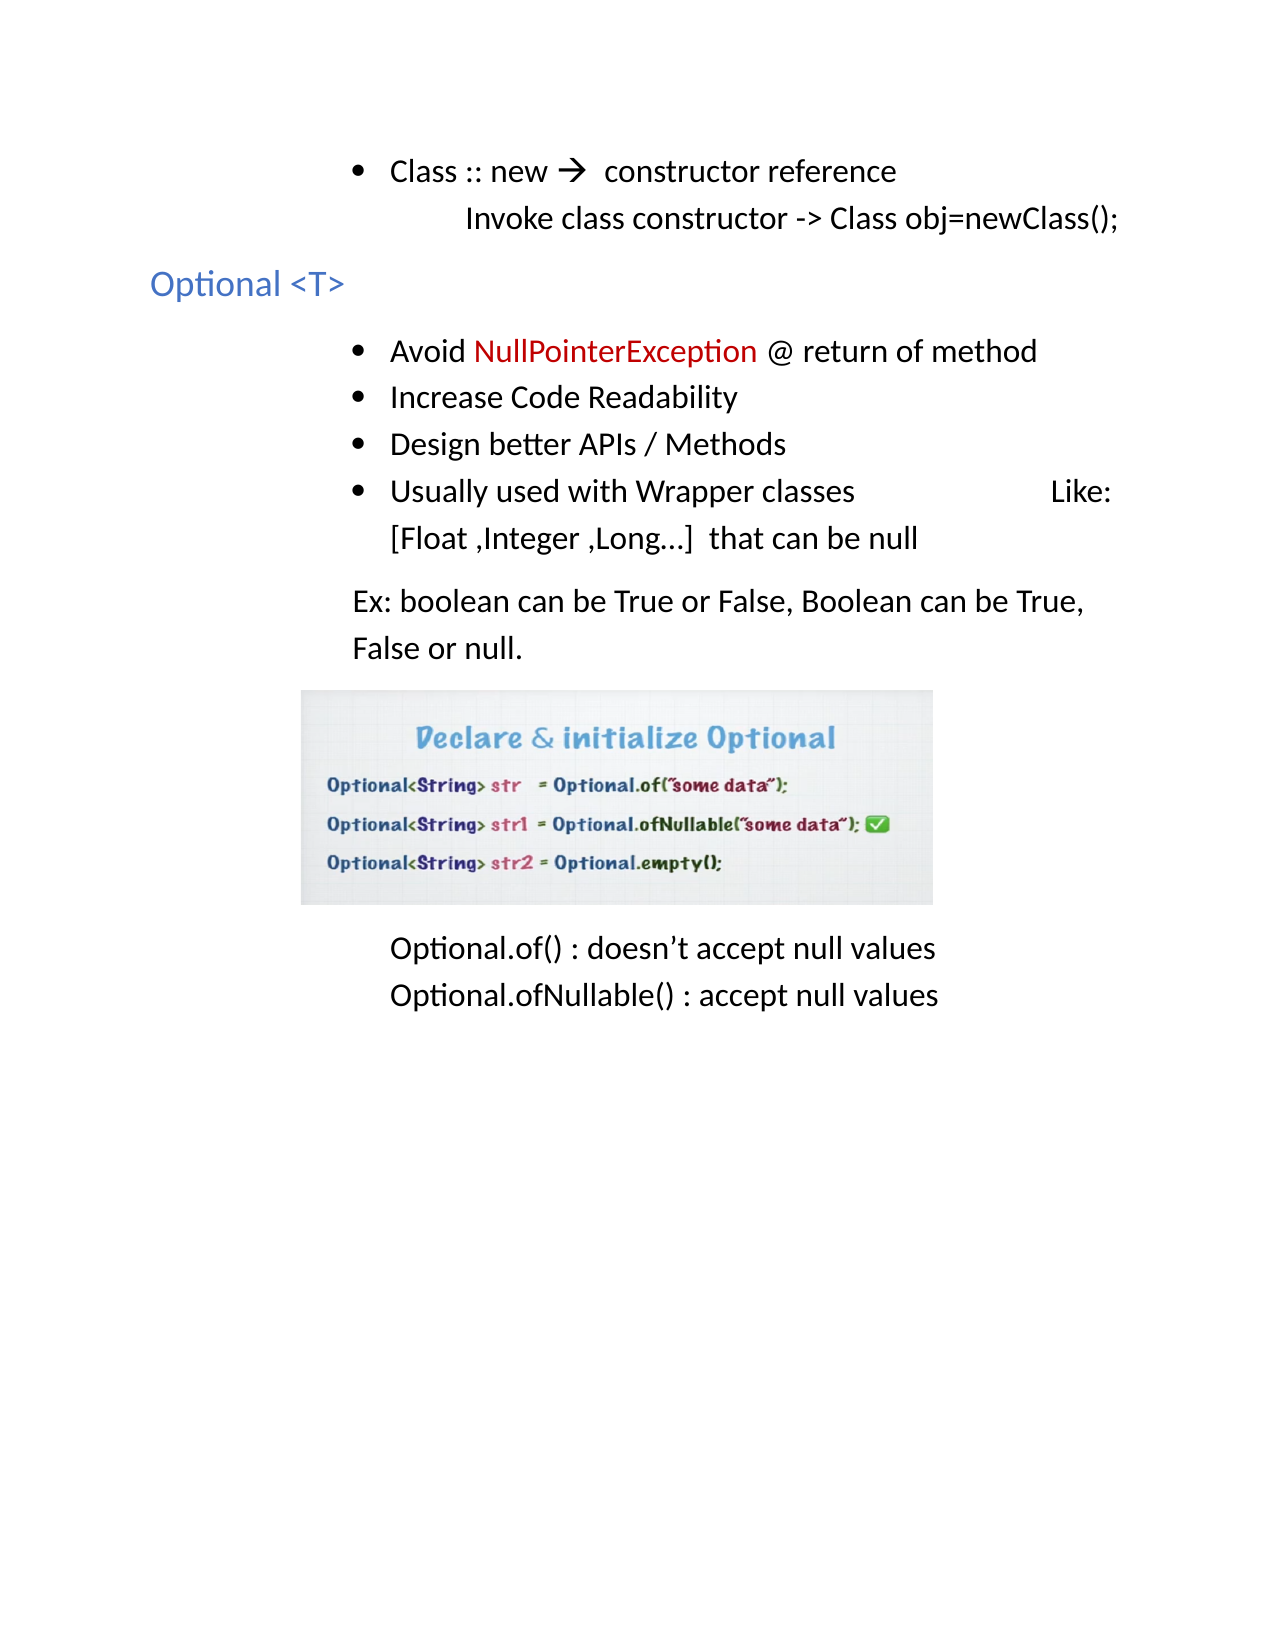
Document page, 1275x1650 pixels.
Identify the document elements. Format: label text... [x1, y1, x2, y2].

text Ex: boolean can be True or False, Boolean can be True, False or null. [352, 580, 1125, 668]
list Design better APIs / Methods [352, 423, 1125, 464]
text Optional <T> [150, 260, 1125, 306]
list Usually used with Wrapper classes Like:[Float ,Integer ,Long…] that can be null [352, 470, 1125, 557]
list Increase Code Readability [352, 376, 1125, 417]
list Invoke class constructor -> Class obj=newClass(); [390, 197, 1125, 237]
list Optional.ofNullable() : accept null values [390, 974, 1125, 1014]
list Avoid NullPointerException @ return of method [352, 329, 1125, 370]
list Optional.of() : doesn’t accept null values [390, 927, 1125, 968]
picture [300, 690, 933, 905]
list Class :: new constructor reference [352, 150, 1125, 191]
